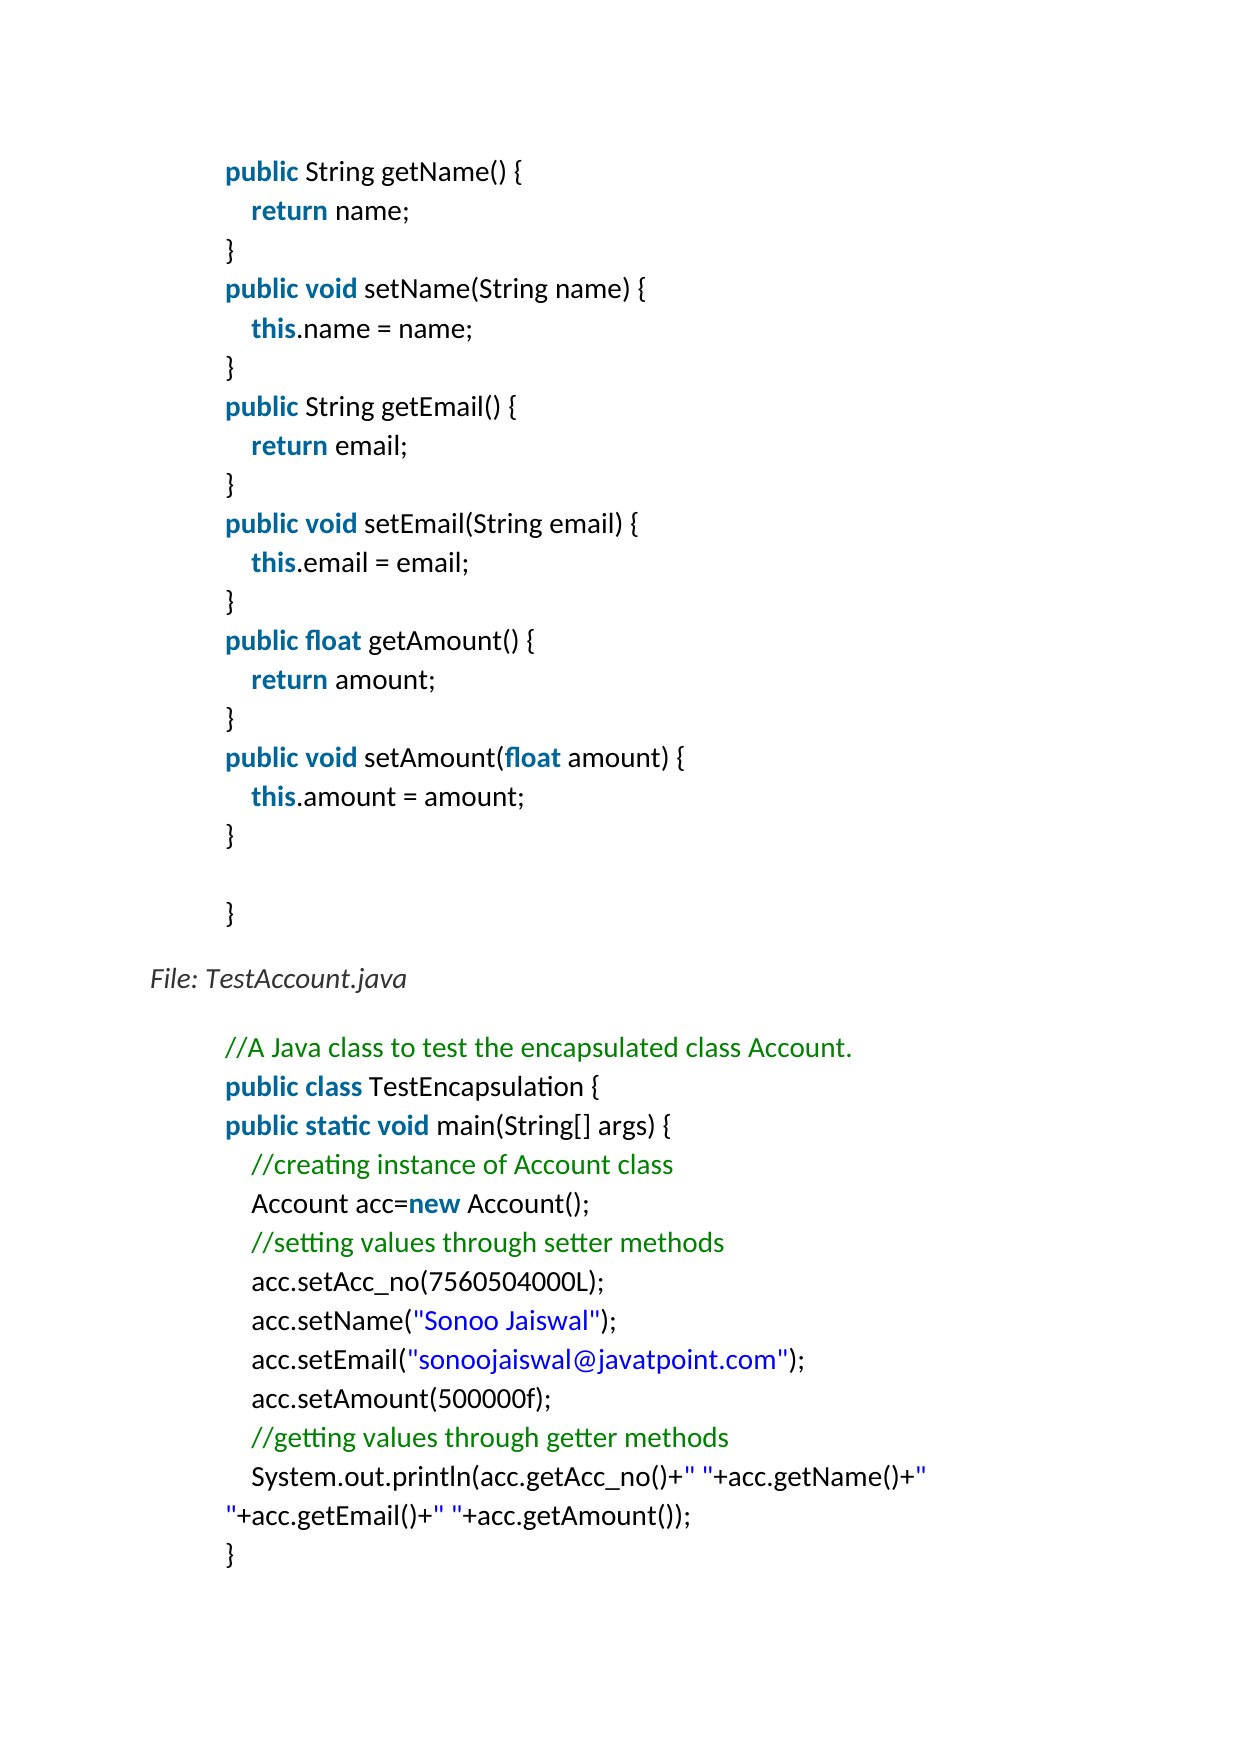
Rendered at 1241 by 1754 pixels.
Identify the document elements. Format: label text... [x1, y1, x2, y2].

text return name; [225, 189, 1090, 228]
text public String getName() { [225, 150, 1090, 189]
text System.out.println(acc.getAcc_no()+" "+acc.getName()+" "+acc.getEmail()+" "+acc.getAmount()); [225, 1455, 1090, 1533]
text this.amount = amount; [225, 775, 1090, 814]
text acc.setAcc_no(7560504000L); [225, 1259, 1090, 1299]
text //A Java class to test the encapsulated class Account. [225, 1025, 1090, 1064]
text return amount; [225, 658, 1090, 697]
text acc.setEmail("sonoojaiswal@javatpoint.com"); [225, 1338, 1090, 1377]
text public static void main(String[] args) { [225, 1103, 1090, 1142]
text Account acc=new Account(); [225, 1181, 1090, 1221]
text //creating instance of Account class [225, 1142, 1090, 1181]
text } [225, 814, 1090, 853]
text public float getAmount() { [225, 619, 1090, 658]
text } [225, 580, 1090, 619]
text } [225, 697, 1090, 736]
text public class TestEncapsulation { [225, 1064, 1090, 1103]
text public void setEmail(String email) { [225, 502, 1090, 541]
text } [225, 228, 1090, 267]
text //setting values through setter methods [225, 1221, 1090, 1259]
text //getting values through getter methods [225, 1416, 1090, 1455]
text } [225, 1533, 1090, 1572]
text this.name = name; [225, 306, 1090, 345]
text public String getEmail() { [225, 384, 1090, 423]
text File: TestAccount.java [150, 960, 1090, 996]
text return email; [225, 423, 1090, 462]
text } [225, 892, 1090, 931]
text } [225, 462, 1090, 502]
text acc.setName("Sonoo Jaiswal"); [225, 1299, 1090, 1338]
text } [225, 345, 1090, 384]
text public void setName(String name) { [225, 267, 1090, 306]
text acc.setAmount(500000f); [225, 1377, 1090, 1416]
text this.email = email; [225, 541, 1090, 580]
text public void setAmount(float amount) { [225, 736, 1090, 775]
